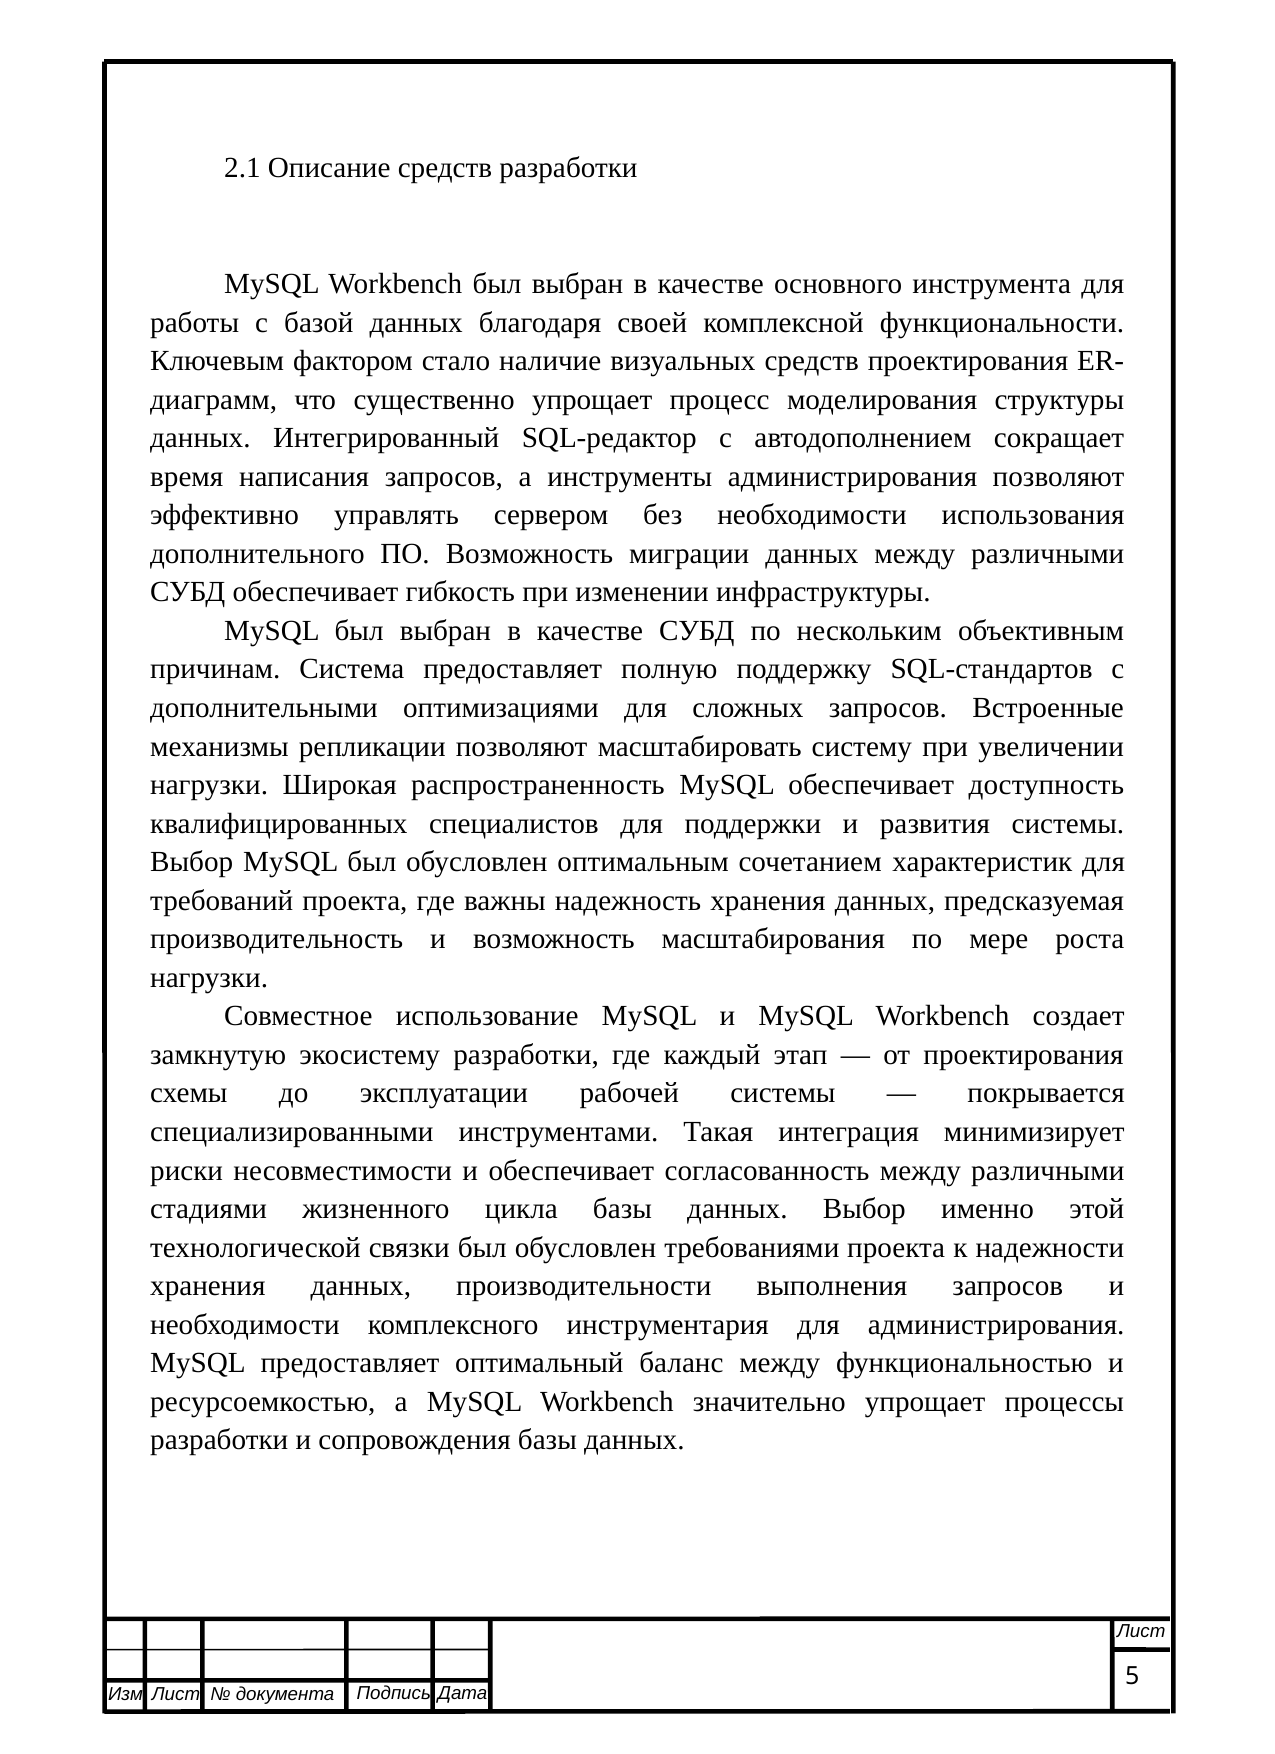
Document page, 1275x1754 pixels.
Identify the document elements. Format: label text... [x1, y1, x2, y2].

text MySQL был выбран в качестве СУБД по нескольким объективным причинам. Система предоставляет полную поддержку SQL-стандартов с дополнительными оптимизациями для сложных запросов. Встроенные механизмы репликации позволяют масштабировать систему при увеличении нагрузки. Широкая распространенность MySQL обеспечивает доступность квалифицированных специалистов для поддержки и развития системы. Выбор MySQL был обусловлен оптимальным сочетанием характеристик для требований проекта, где важны надежность хранения данных, предсказуемая производительность и возможность масштабирования по мере роста нагрузки. [150, 613, 1125, 993]
text 2.1 Описание средств разработки [150, 150, 1125, 183]
text Совместное использование MySQL и MySQL Workbench создает замкнутую экосистему разработки, где каждый этап — от проектирования схемы до эксплуатации рабочей системы — покрывается специализированными инструментами. Такая интеграция минимизирует риски несовместимости и обеспечивает согласованность между различными стадиями жизненного цикла базы данных. Выбор именно этой технологической связки был обусловлен требованиями проекта к надежности хранения данных, производительности выполнения запросов и необходимости комплексного инструментария для администрирования. MySQL предоставляет оптимальный баланс между функциональностью и ресурсоемкостью, а MySQL Workbench значительно упрощает процессы разработки и сопровождения базы данных. [150, 998, 1125, 1456]
text MySQL Workbench был выбран в качестве основного инструмента для работы с базой данных благодаря своей комплексной функциональности. Ключевым фактором стало наличие визуальных средств проектирования ER-диаграмм, что существенно упрощает процесс моделирования структуры данных. Интегрированный SQL-редактор с автодополнением сокращает время написания запросов, а инструменты администрирования позволяют эффективно управлять сервером без необходимости использования дополнительного ПО. Возможность миграции данных между различными СУБД обеспечивает гибкость при изменении инфраструктуры. [150, 266, 1125, 608]
